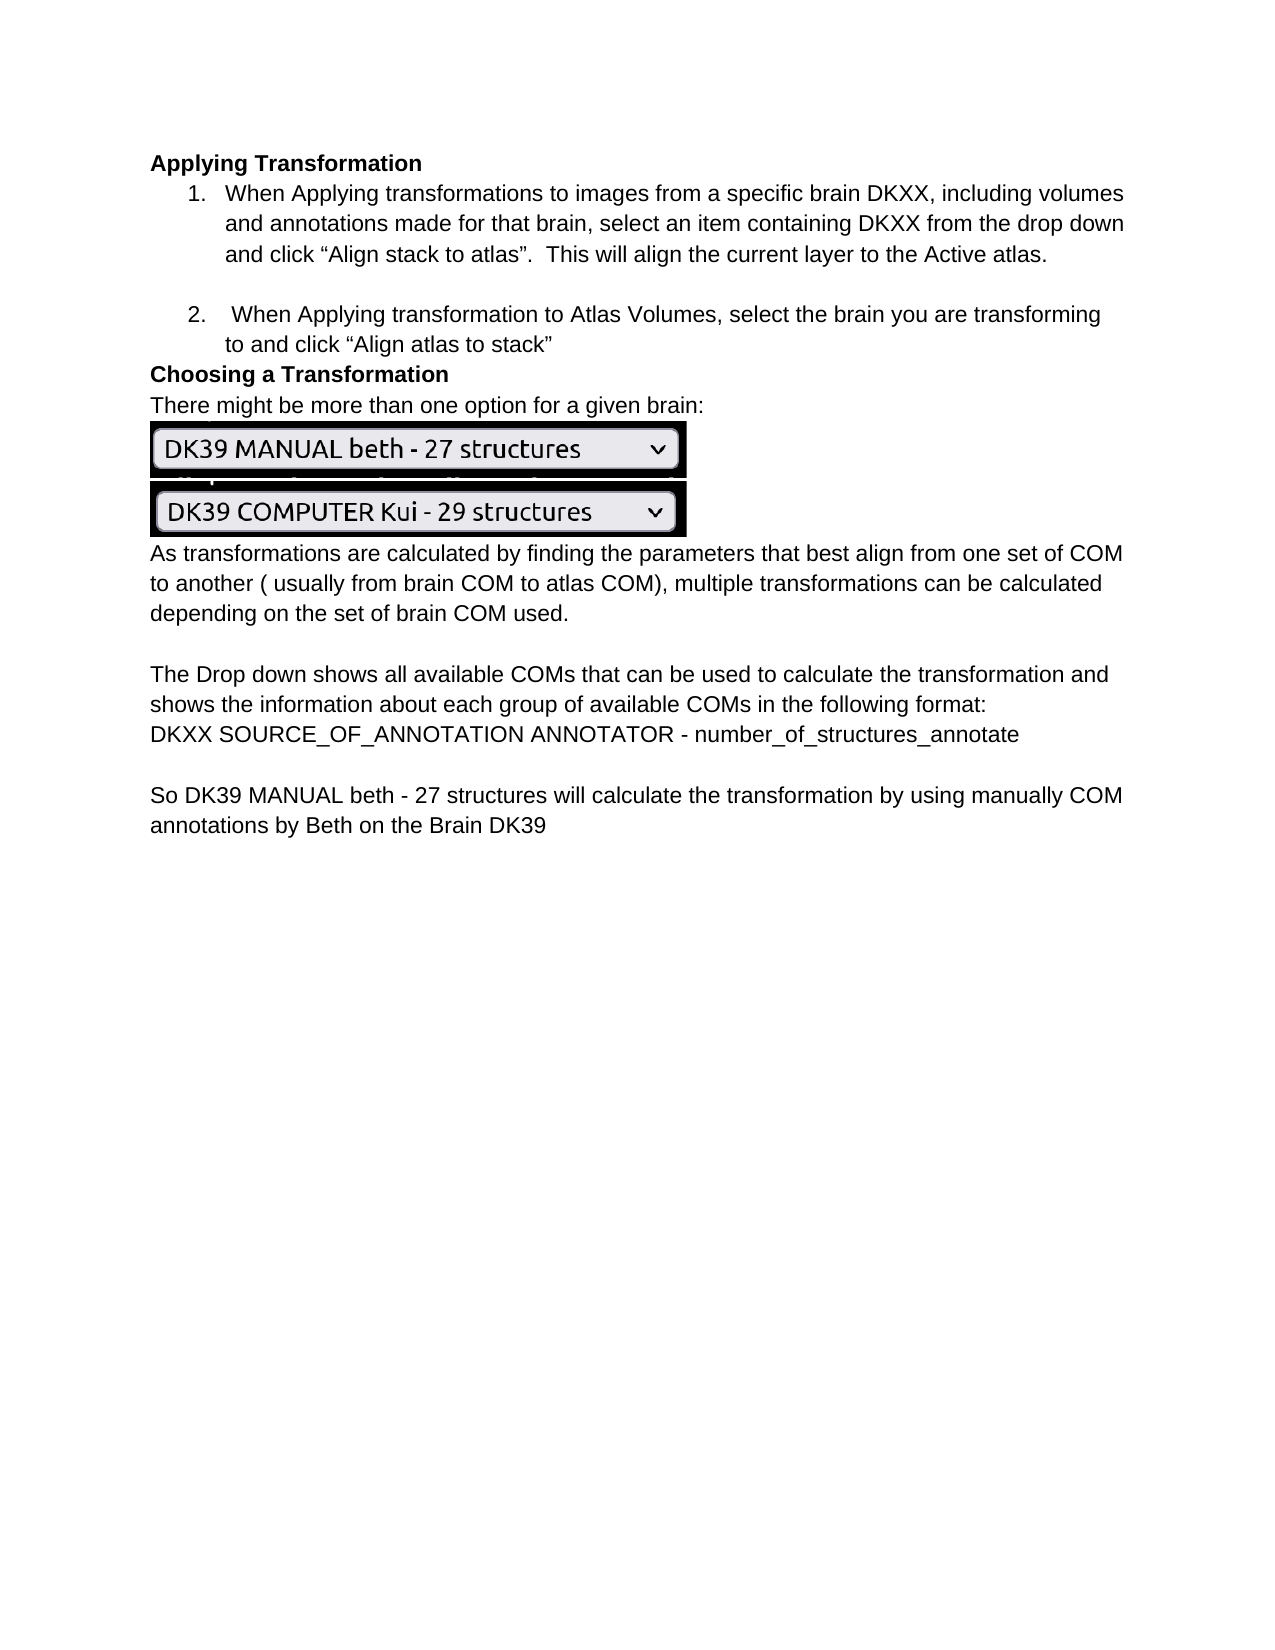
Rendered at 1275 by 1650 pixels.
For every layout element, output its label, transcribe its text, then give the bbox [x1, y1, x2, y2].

picture [150, 481, 687, 537]
text Applying Transformation [150, 150, 1125, 176]
text Choosing a Transformation [150, 361, 1125, 388]
text As transformations are calculated by finding the parameters that best align from one set of COM to another ( usually from brain COM to atlas COM), multiple transformations can be calculated depending on the set of brain COM used. [150, 540, 1125, 627]
text So DK39 MANUAL beth - 27 structures will calculate the transformation by using manually COM annotations by Beth on the Brain DK39 [150, 782, 1125, 838]
text The Drop down shows all available COMs that can be used to calculate the transformation and shows the information about each group of available COMs in the following format: [150, 661, 1125, 717]
list When Applying transformations to images from a specific brain DKXX, including volumes and annotations made for that brain, select an item containing DKXX from the drop down and click “Align stack to atlas”. This will align the current layer to the Active atlas. [187, 180, 1125, 267]
list When Applying transformation to Atlas Volumes, select the brain you are transforming to and click “Align atlas to stack” [187, 301, 1125, 358]
text DKXX SOURCE_OF_ANNOTATION ANNOTATOR - number_of_structures_annotate [150, 721, 1125, 748]
picture [150, 421, 687, 478]
text There might be more than one option for a given brain: [150, 392, 1125, 418]
